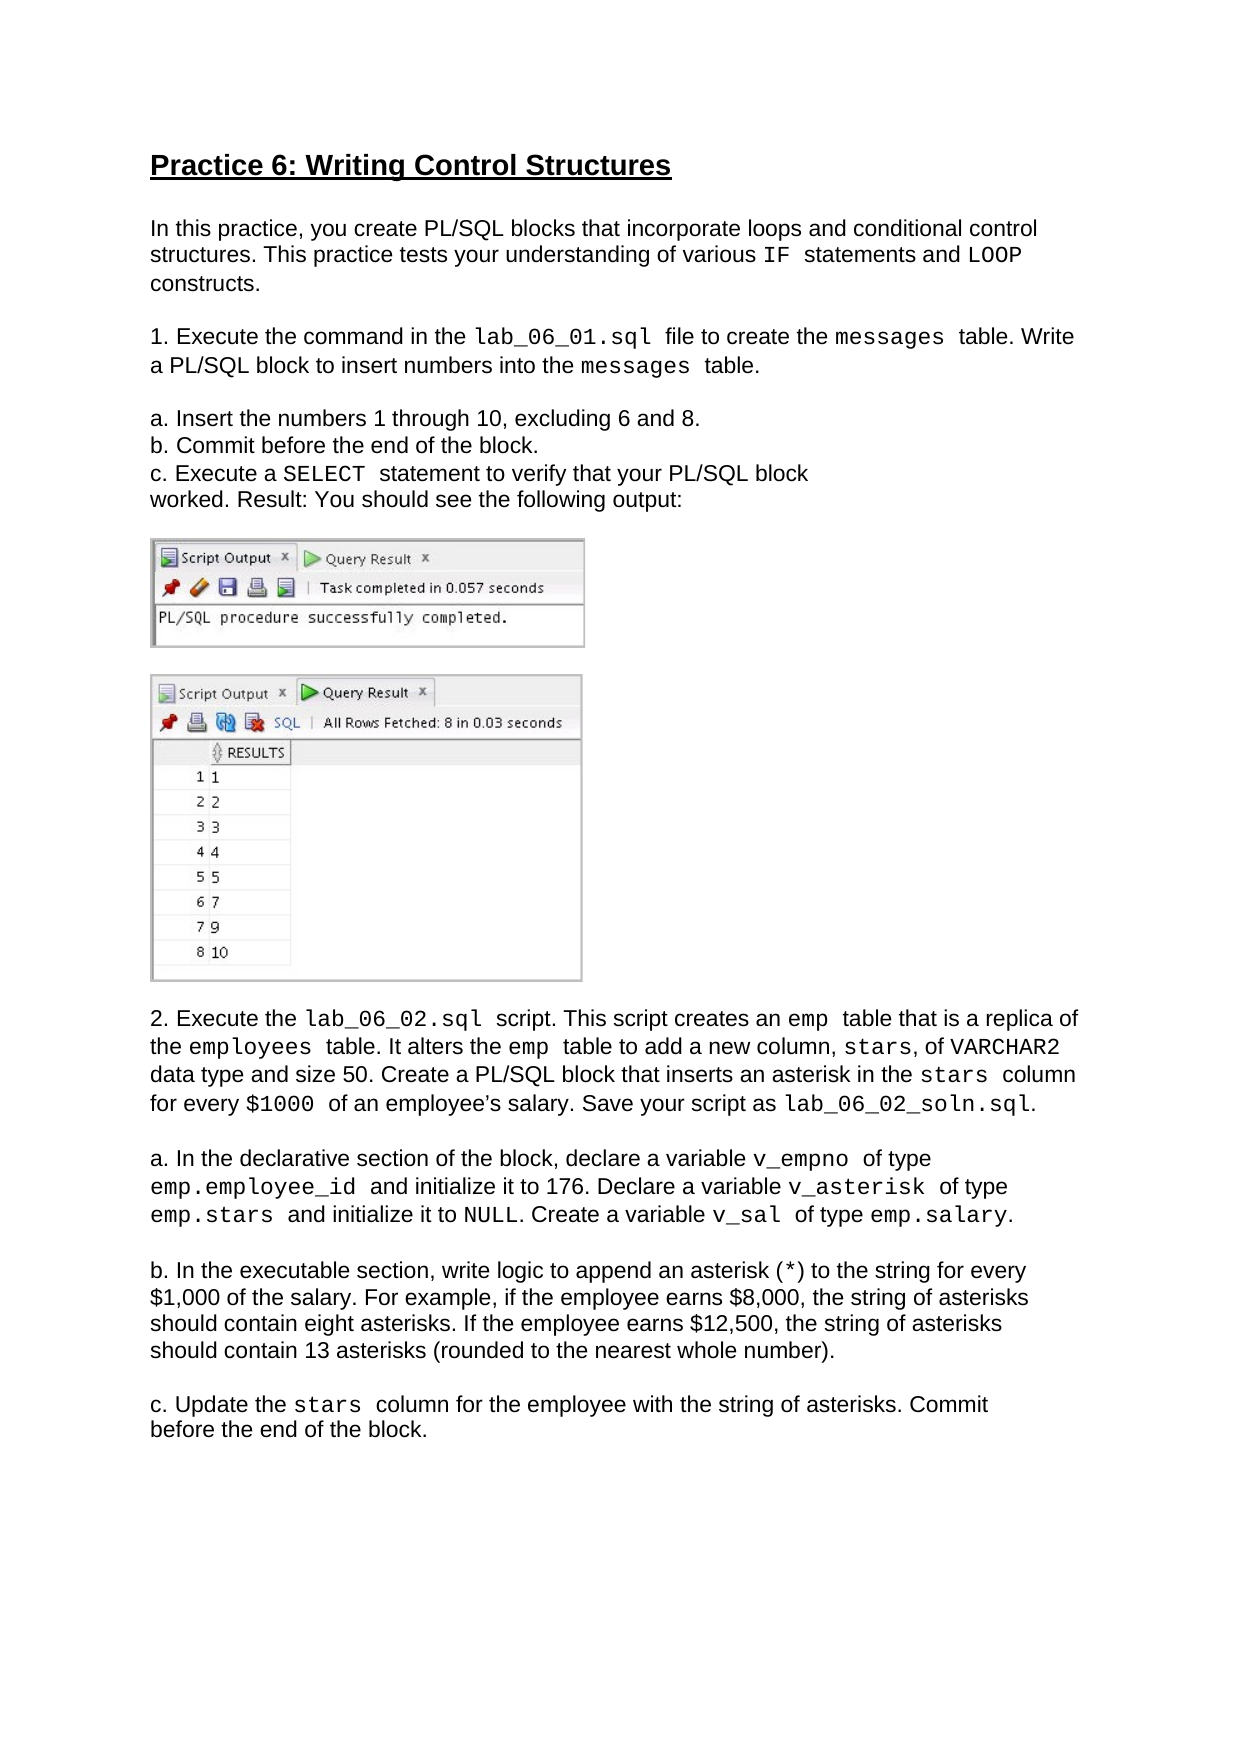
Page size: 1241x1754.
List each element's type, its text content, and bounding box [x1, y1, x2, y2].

subtitle Practice 6: Writing Control Structures [150, 148, 1103, 181]
list Execute a SELECT statement to verify that your PL/SQL block worked. Result: You should see the following output: [150, 459, 895, 512]
list In the declarative section of the block, declare a variable v_empno of type emp.employee_id and initialize it to 176. Declare a variable v_asterisk of type emp.stars and initialize it to NULL. Create a variable v_sal of type emp.salary. [150, 1144, 1014, 1229]
list Commit before the end of the block. [150, 432, 1103, 458]
list Update the stars column for the employee with the string of asterisks. Commit before the end of the block. [150, 1390, 1059, 1443]
list Insert the numbers 1 through 10, excluding 6 and 8. [150, 405, 1103, 432]
list Execute the command in the lab_06_01.sql file to create the messages table. Write a PL/SQL block to insert numbers into the messages table. [150, 323, 1075, 380]
picture [150, 674, 583, 982]
picture [150, 538, 586, 648]
text In this practice, you create PL/SQL blocks that incorporate loops and conditional control structures. This practice tests your understanding of various IF statements and LOOP constructs. [150, 215, 1039, 296]
list In the executable section, write logic to append an asterisk (*) to the string for every [150, 1256, 1103, 1284]
text $1,000 of the salary. For example, if the employee earns $8,000, the string of asterisks should contain eight asterisks. If the employee earns $12,500, the string of asterisks should contain 13 asterisks (rounded to the nearest whole number). [150, 1284, 1031, 1363]
list Execute the lab_06_02.sql script. This script creates an emp table that is a replica of the employees table. It alters the emp table to add a new column, stars, of VARCHAR2 data type and size 50. Create a PL/SQL block that inserts an asterisk in the stars column for every $1000 of an employee’s salary. Save your script as lab_06_02_soln.sql. [150, 1005, 1078, 1118]
